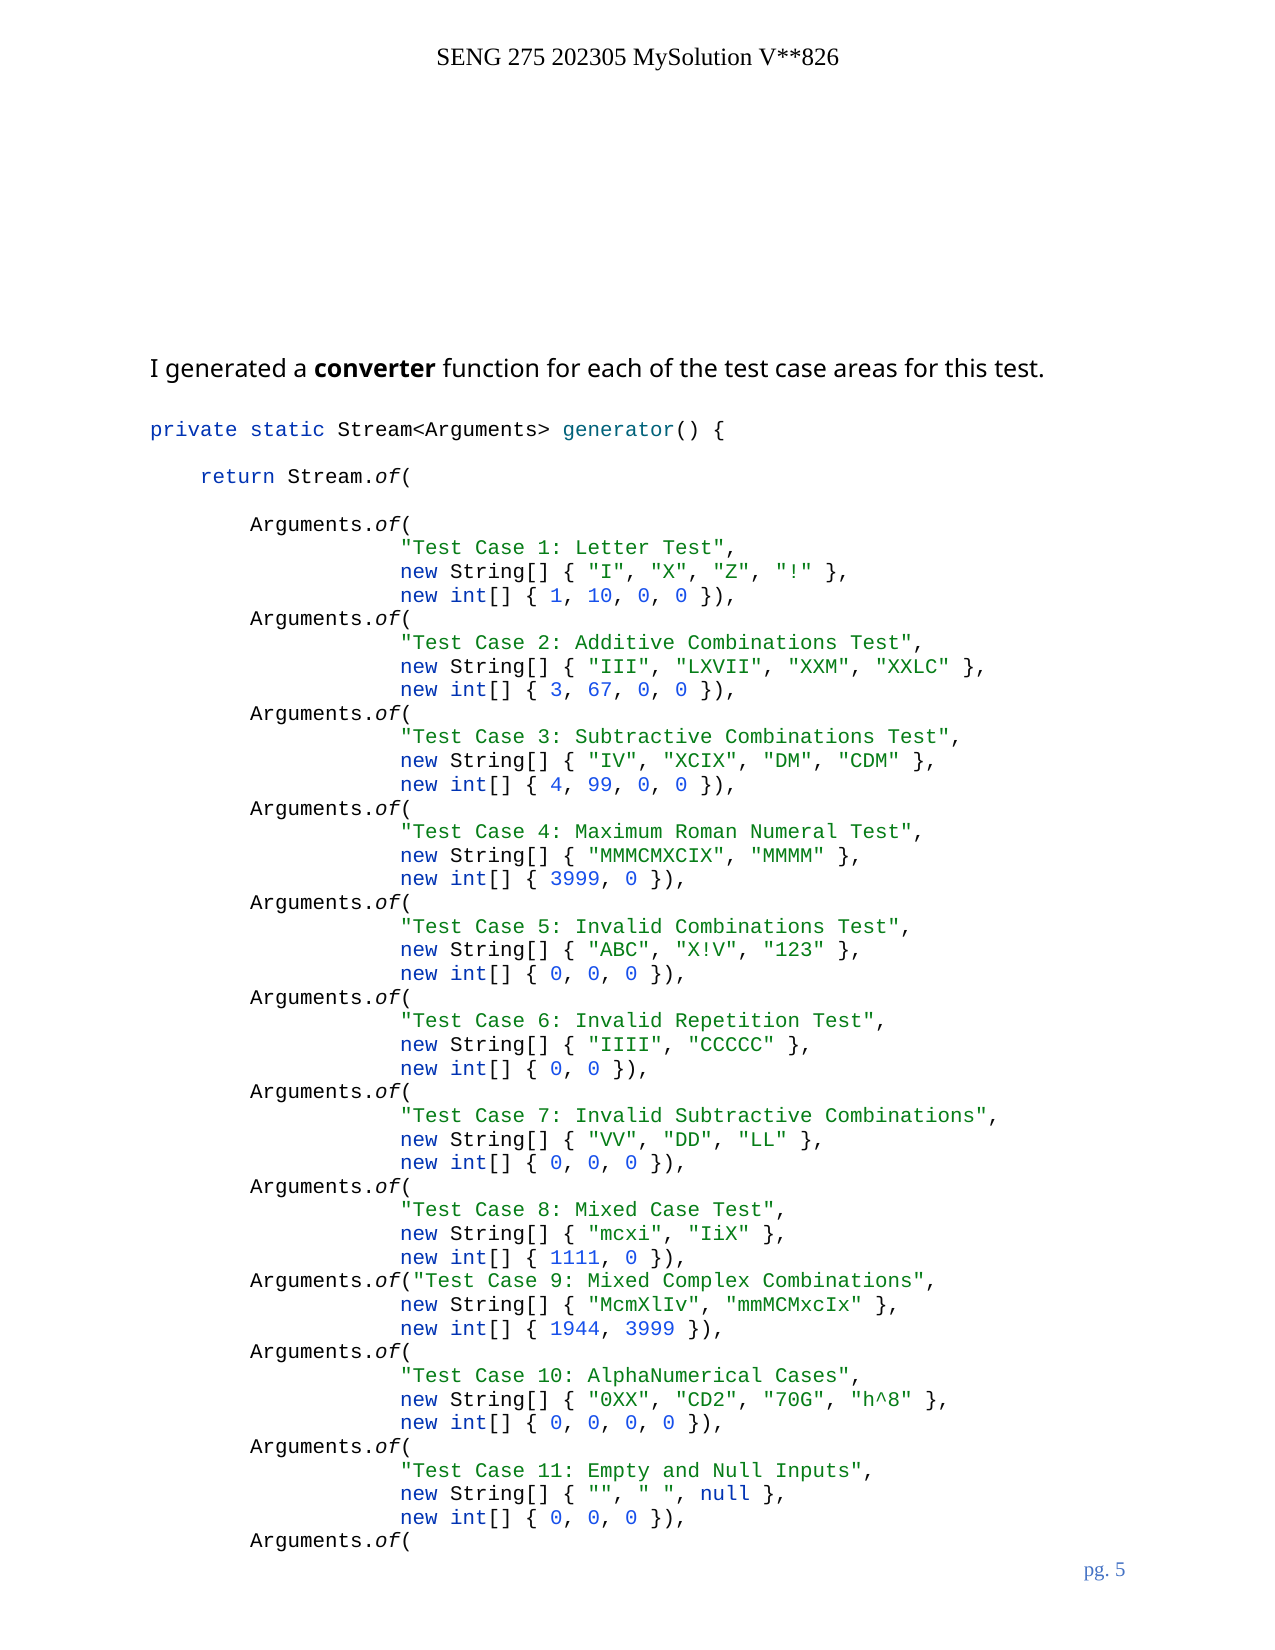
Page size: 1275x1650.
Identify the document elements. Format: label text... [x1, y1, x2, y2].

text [150, 750, 1125, 1554]
text Arguments.of( "Test Case 1: Letter Test", new String[] { "I", "X", "Z", "!" }, new int[] { 1, 10, 0, 0 }), Arguments.of( "Test Case 2: Additive Combinations Test", new String[] { "III", "LXVII", "XXM", "XXLC" }, new int[] { 3, 67, 0, 0 }), Arguments.of( "Test Case 3: Subtractive Combinations Test", [150, 490, 1125, 750]
text I generated a converter function for each of the test case areas for this test. [150, 351, 1125, 385]
text private static Stream<Arguments> generator() { [150, 419, 1125, 443]
text return Stream.of( [150, 443, 1125, 490]
